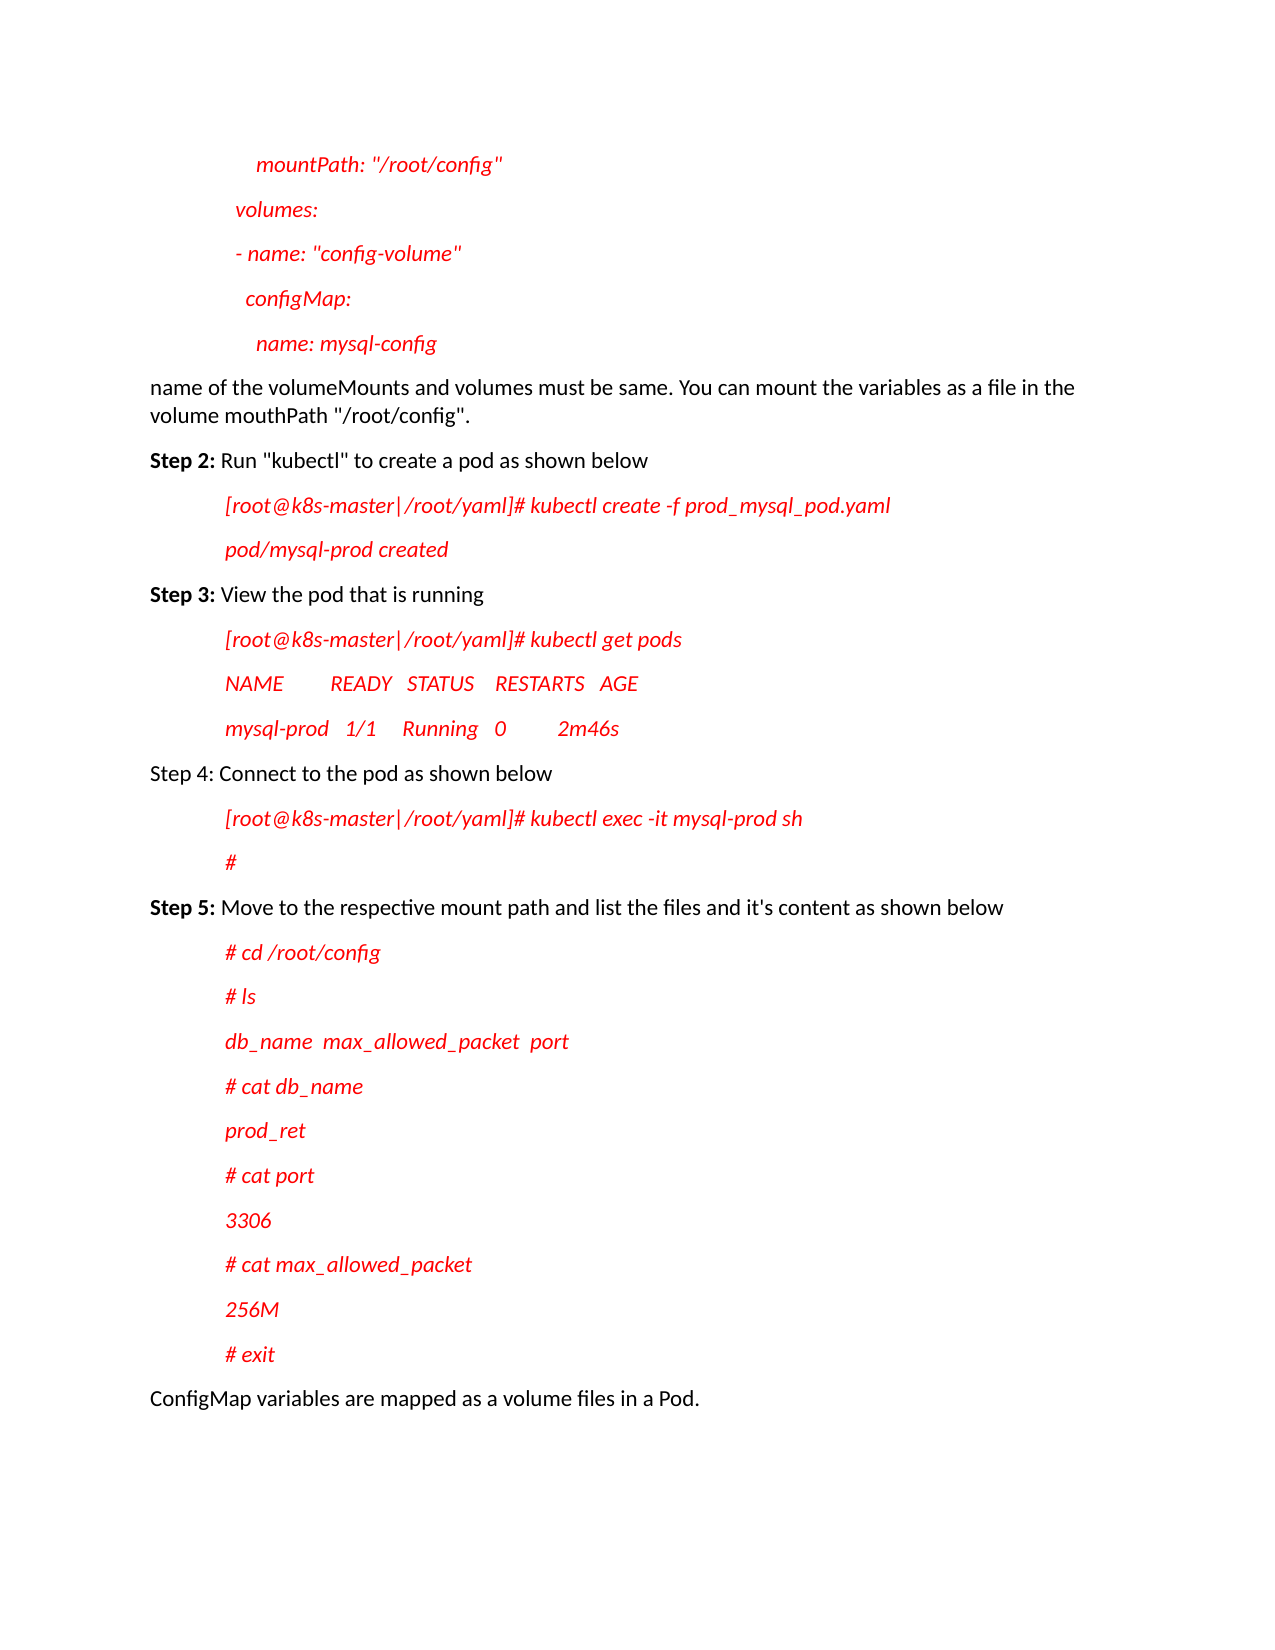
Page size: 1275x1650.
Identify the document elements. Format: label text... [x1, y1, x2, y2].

text - name: "config-volume" [225, 239, 1125, 267]
text mysql-prod 1/1 Running 0 2m46s [225, 714, 1125, 742]
text mountPath: "/root/config" [225, 150, 1125, 178]
text pod/mysql-prod created [225, 536, 1125, 563]
text prod_ret [225, 1116, 1125, 1144]
text Step 3: View the pod that is running [150, 580, 1125, 608]
text # cat port [225, 1161, 1125, 1189]
text db_name max_allowed_packet port [225, 1027, 1125, 1055]
text [root@k8s-master|/root/yaml]# kubectl create -f prod_mysql_pod.yaml [225, 491, 1125, 519]
text # cd /root/config [225, 938, 1125, 966]
text # [225, 848, 1125, 876]
text ConfigMap variables are mapped as a volume files in a Pod. [150, 1384, 1125, 1413]
text # cat max_allowed_packet [225, 1251, 1125, 1278]
text [root@k8s-master|/root/yaml]# kubectl exec -it mysql-prod sh [225, 804, 1125, 832]
text name of the volumeMounts and volumes must be same. You can mount the variables as a file in the volume mouthPath "/root/config". [150, 373, 1125, 429]
text # ls [225, 982, 1125, 1010]
text Step 2: Run "kubectl" to create a pod as shown below [150, 446, 1125, 474]
text Step 4: Connect to the pod as shown below [150, 759, 1125, 787]
text Step 5: Move to the respective mount path and list the files and it's content as shown below [150, 893, 1125, 921]
text configMap: [225, 284, 1125, 312]
text 256M [225, 1295, 1125, 1323]
text # exit [225, 1340, 1125, 1368]
text 3306 [225, 1206, 1125, 1234]
text [root@k8s-master|/root/yaml]# kubectl get pods [225, 625, 1125, 653]
text name: mysql-config [225, 329, 1125, 357]
text NAME READY STATUS RESTARTS AGE [225, 669, 1125, 698]
text volumes: [225, 195, 1125, 223]
text # cat db_name [225, 1072, 1125, 1100]
